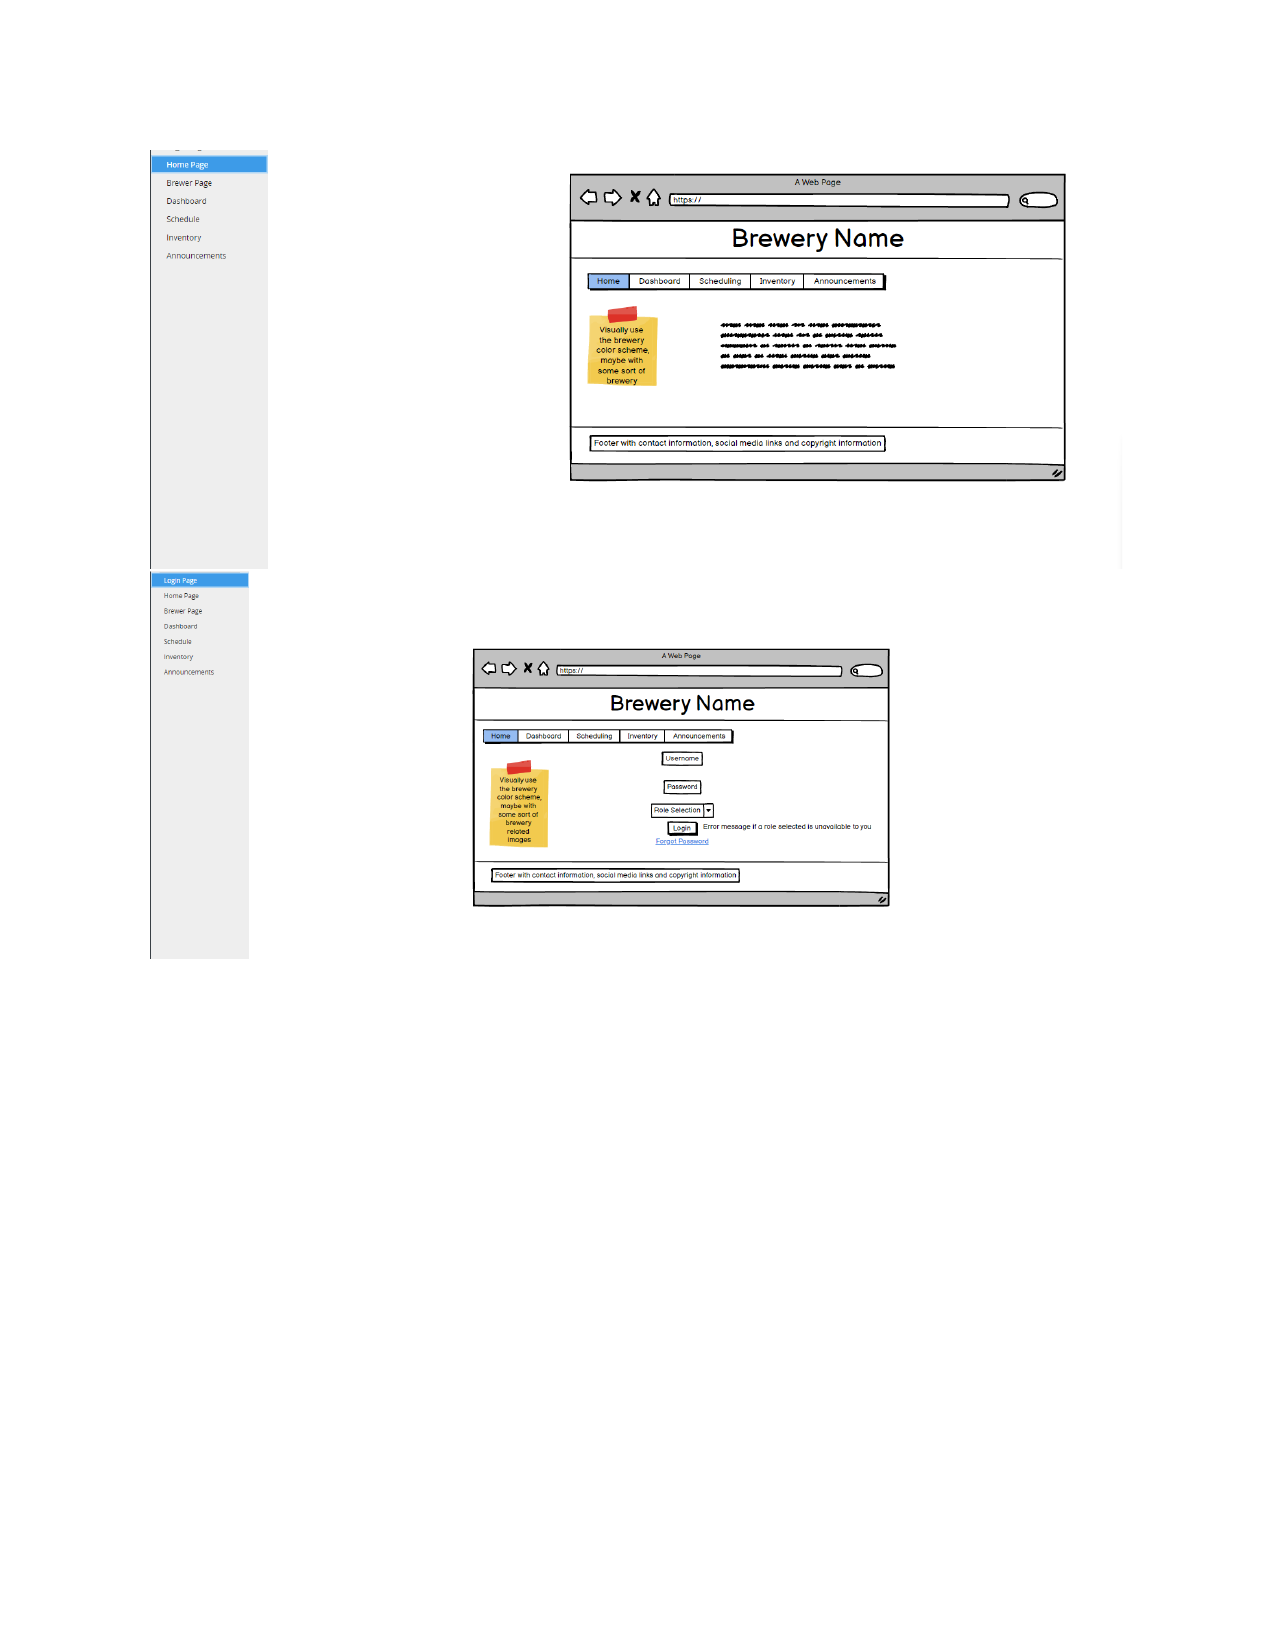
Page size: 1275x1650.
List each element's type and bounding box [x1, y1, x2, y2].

picture [150, 150, 1123, 569]
picture [150, 571, 1125, 959]
